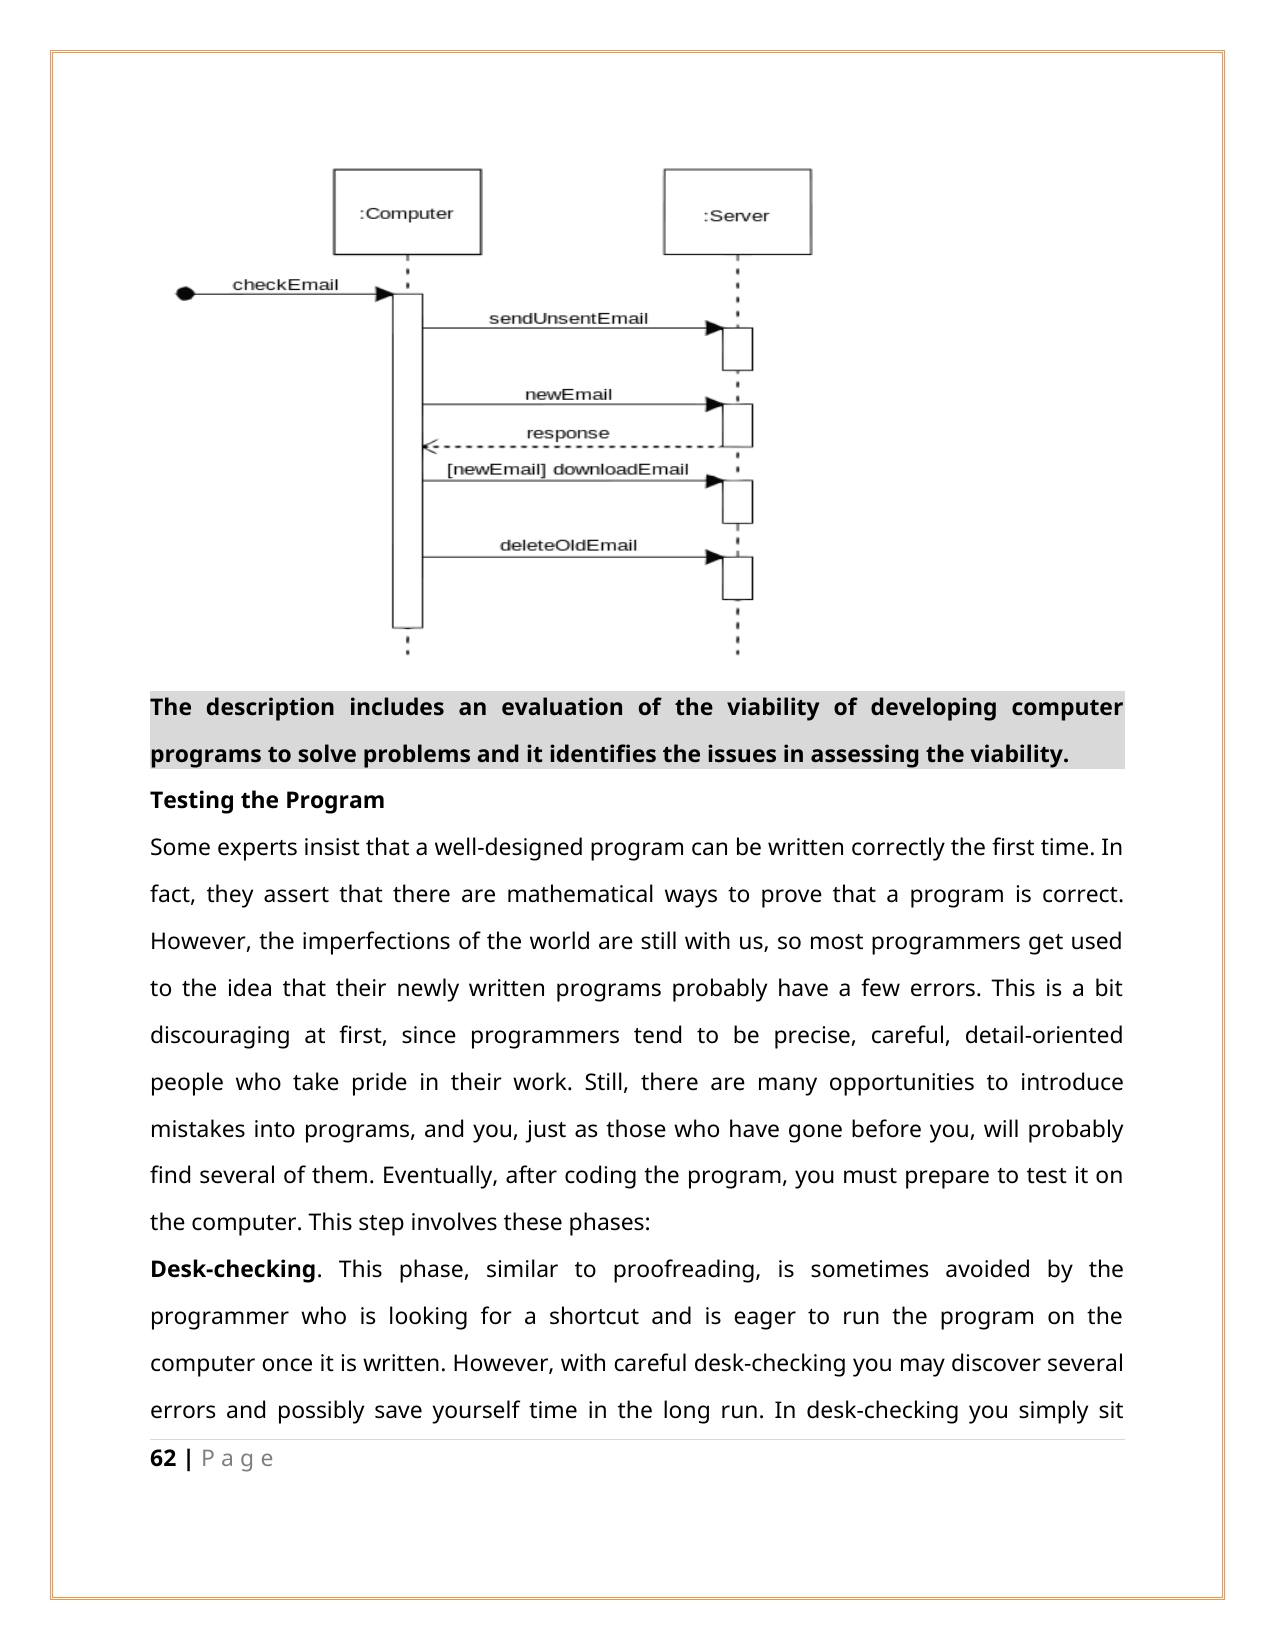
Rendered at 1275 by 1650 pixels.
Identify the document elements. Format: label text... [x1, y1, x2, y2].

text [150, 1253, 1125, 1425]
text Testing the Program [150, 784, 1125, 816]
text Some experts insist that a well-designed program can be written correctly the first time. In fact, they assert that there are mathematical ways to prove that a program is correct. However, the imperfections of the world are still with us, so most programmers get used to the idea that their newly written programs probably have a few errors. This is a bit discouraging at first, since programmers tend to be precise, careful, detail-oriented people who take pride in their work. Still, there are many opportunities to introduce mistakes into programs, and you, just as those who have gone before you, will probably find several of them. Eventually, after coding the program, you must prepare to test it on the computer. This step involves these phases: [150, 831, 1125, 1237]
text The description includes an evaluation of the viability of developing computer programs to solve problems and it identifies the issues in assessing the viability. [150, 691, 1125, 769]
picture [150, 150, 838, 675]
